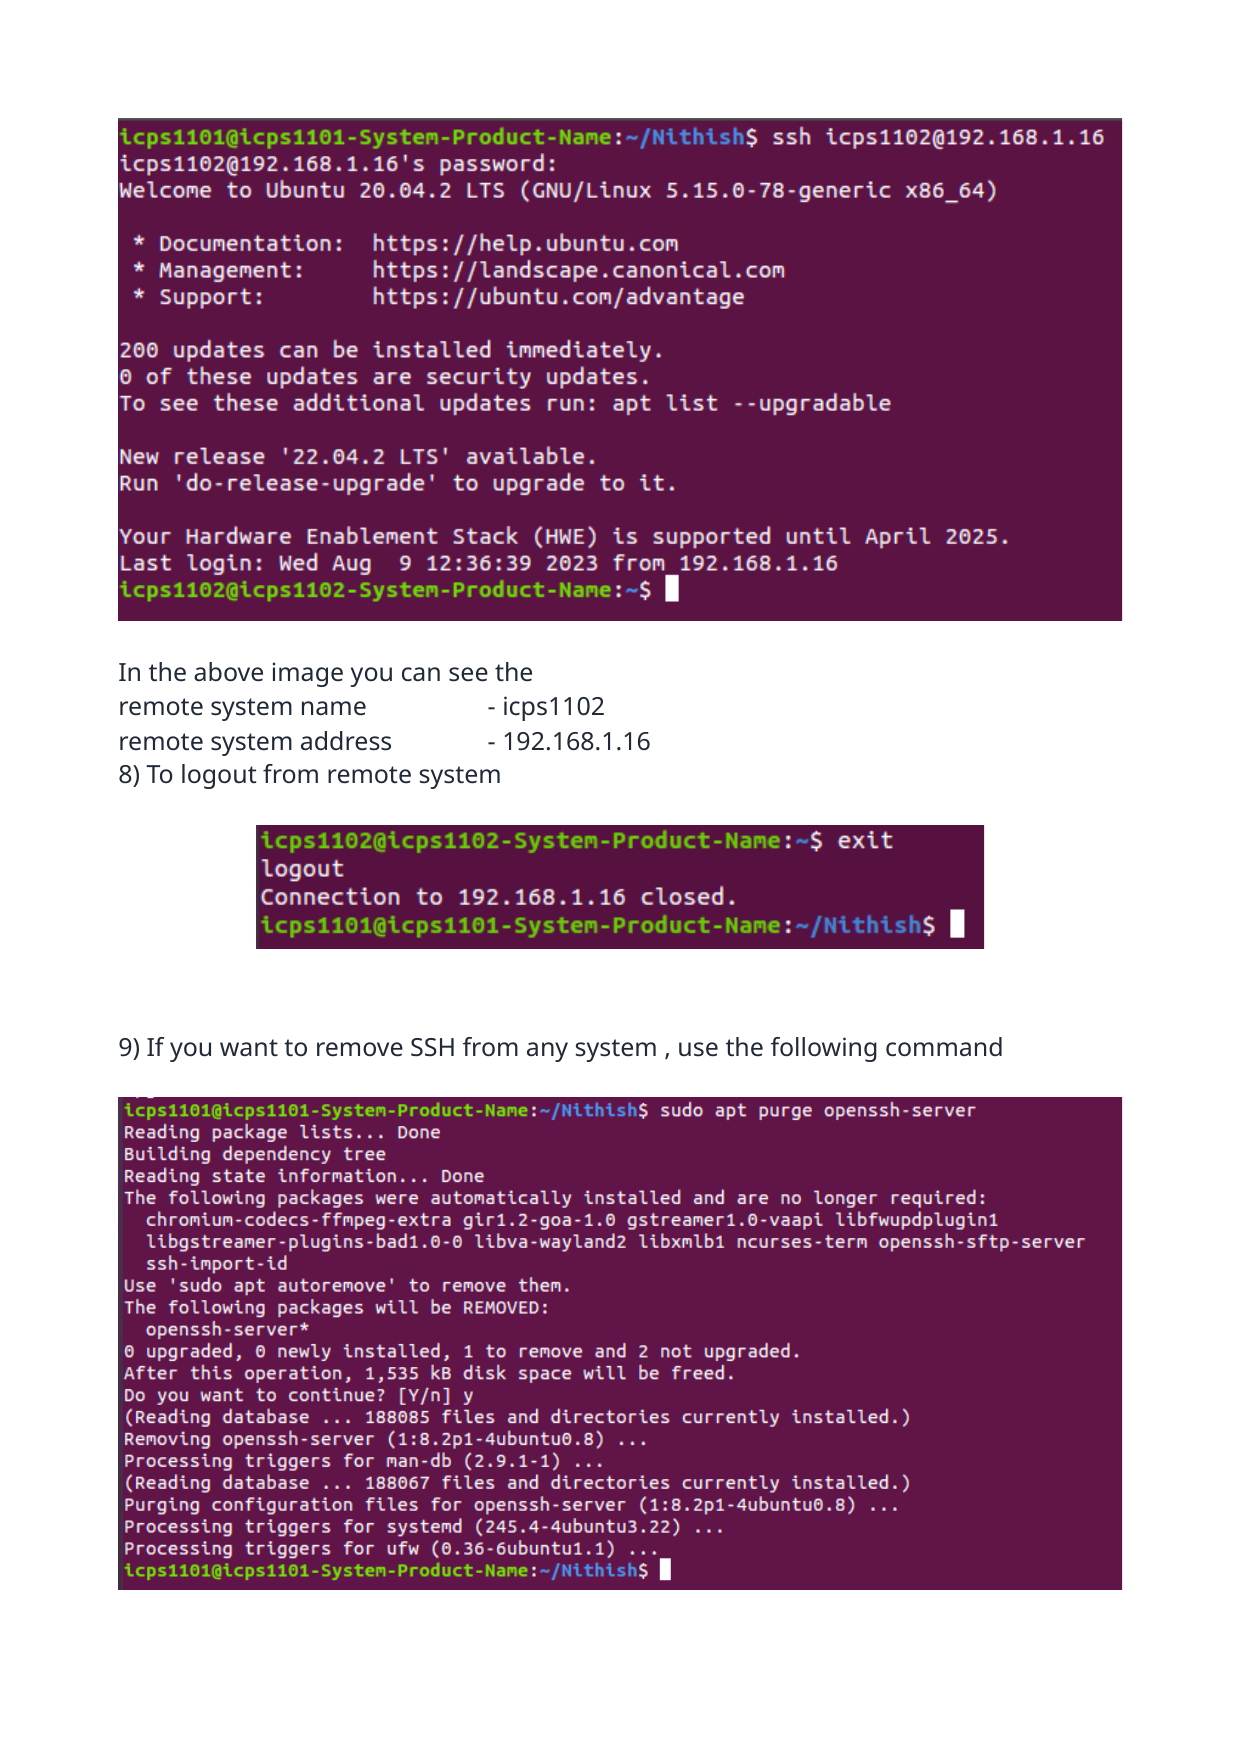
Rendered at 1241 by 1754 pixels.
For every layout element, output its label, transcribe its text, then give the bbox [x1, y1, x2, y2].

picture [118, 1097, 1123, 1590]
text 8) To logout from remote system [118, 757, 1122, 791]
picture [256, 825, 985, 949]
text remote system name - icps1102 [118, 689, 1122, 723]
picture [118, 118, 1123, 621]
text In the above image you can see the [118, 655, 1122, 689]
text remote system address - 192.168.1.16 [118, 723, 1122, 757]
text 9) If you want to remove SSH from any system , use the following command [118, 1030, 1122, 1064]
